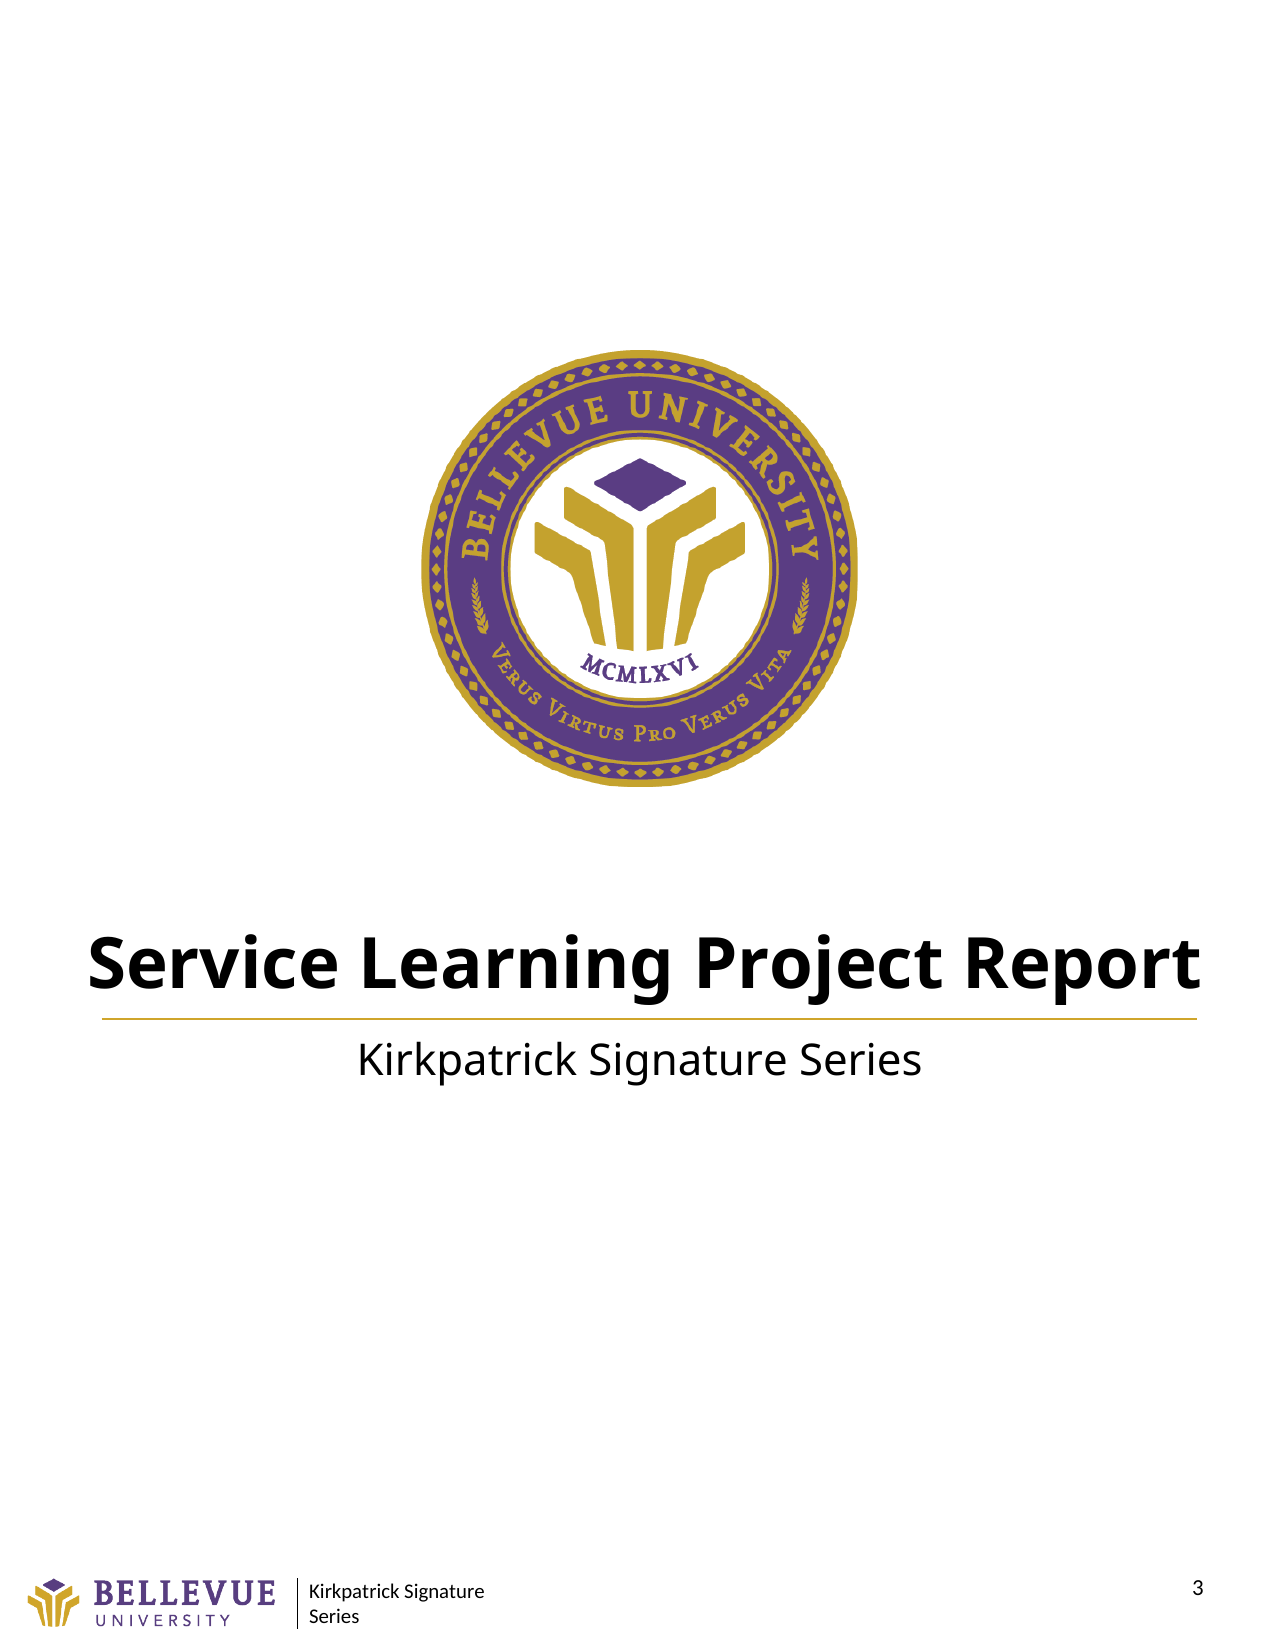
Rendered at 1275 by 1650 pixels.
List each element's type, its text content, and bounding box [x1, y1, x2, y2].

picture [421, 350, 858, 787]
picture [27, 1578, 275, 1627]
text Service Learning Project Report [37, 920, 1252, 1006]
text Kirkpatrick Signature Series [27, 1029, 1252, 1089]
